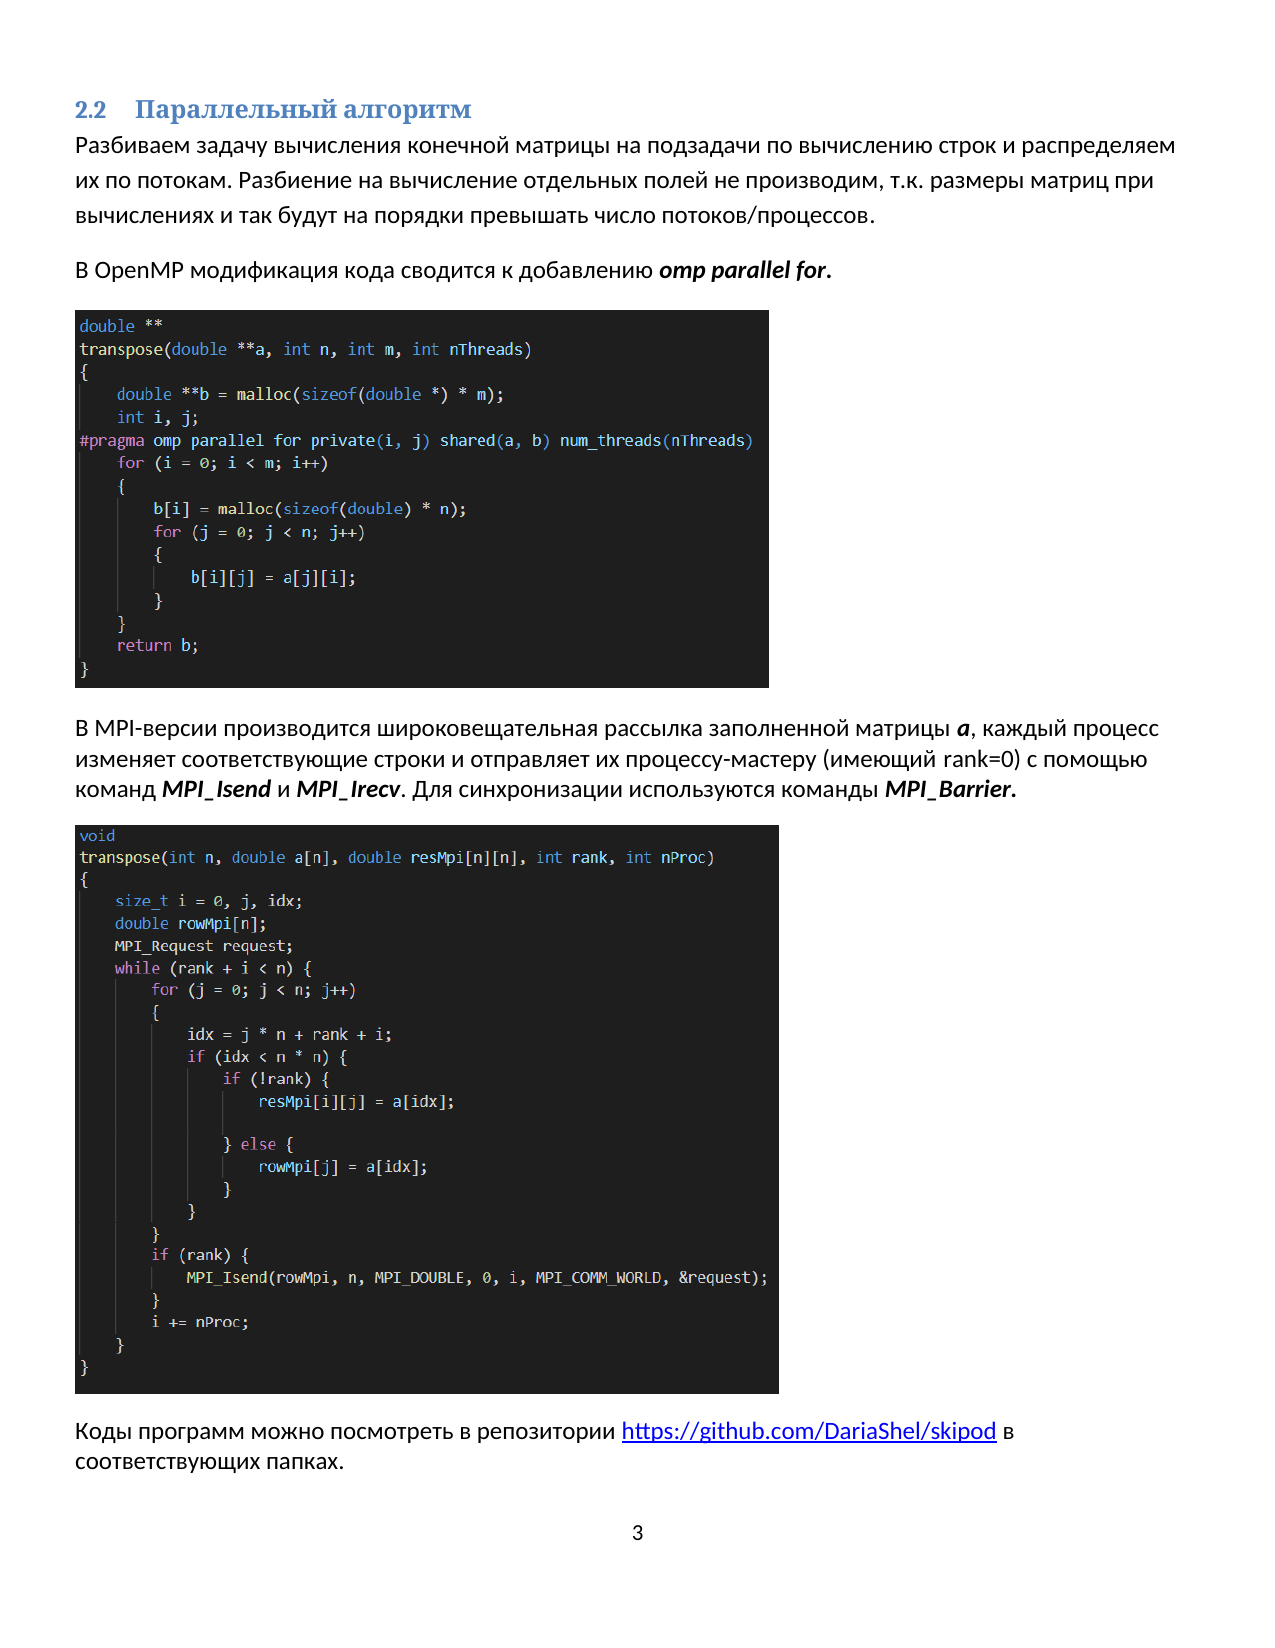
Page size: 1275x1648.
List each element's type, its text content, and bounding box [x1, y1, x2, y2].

picture [75, 825, 779, 1394]
picture [75, 310, 769, 688]
text В MPI-версии производится широковещательная рассылка заполненной матрицы a, каждый процесс изменяет соответствующие строки и отправляет их процессу-мастеру (имеющий rank=0) с помощью команд MPI_Isend и MPI_Irecv. Для синхронизации используются команды MPI_Barrier. [75, 713, 1200, 804]
subtitle Параллельный алгоритм [75, 96, 1200, 124]
text В OpenMP модификация кода сводится к добавлению omp parallel for. [75, 255, 1200, 285]
text Разбиваем задачу вычисления конечной матрицы на подзадачи по вычислению строк и распределяем их по потокам. Разбиение на вычисление отдельных полей не производим, т.к. размеры матриц при вычислениях и так будут на порядки превышать число потоков/процессов. [75, 129, 1200, 229]
text Коды программ можно посмотреть в репозитории https://github.com/DariaShel/skipod в соответствующих папках. [75, 1415, 1200, 1476]
